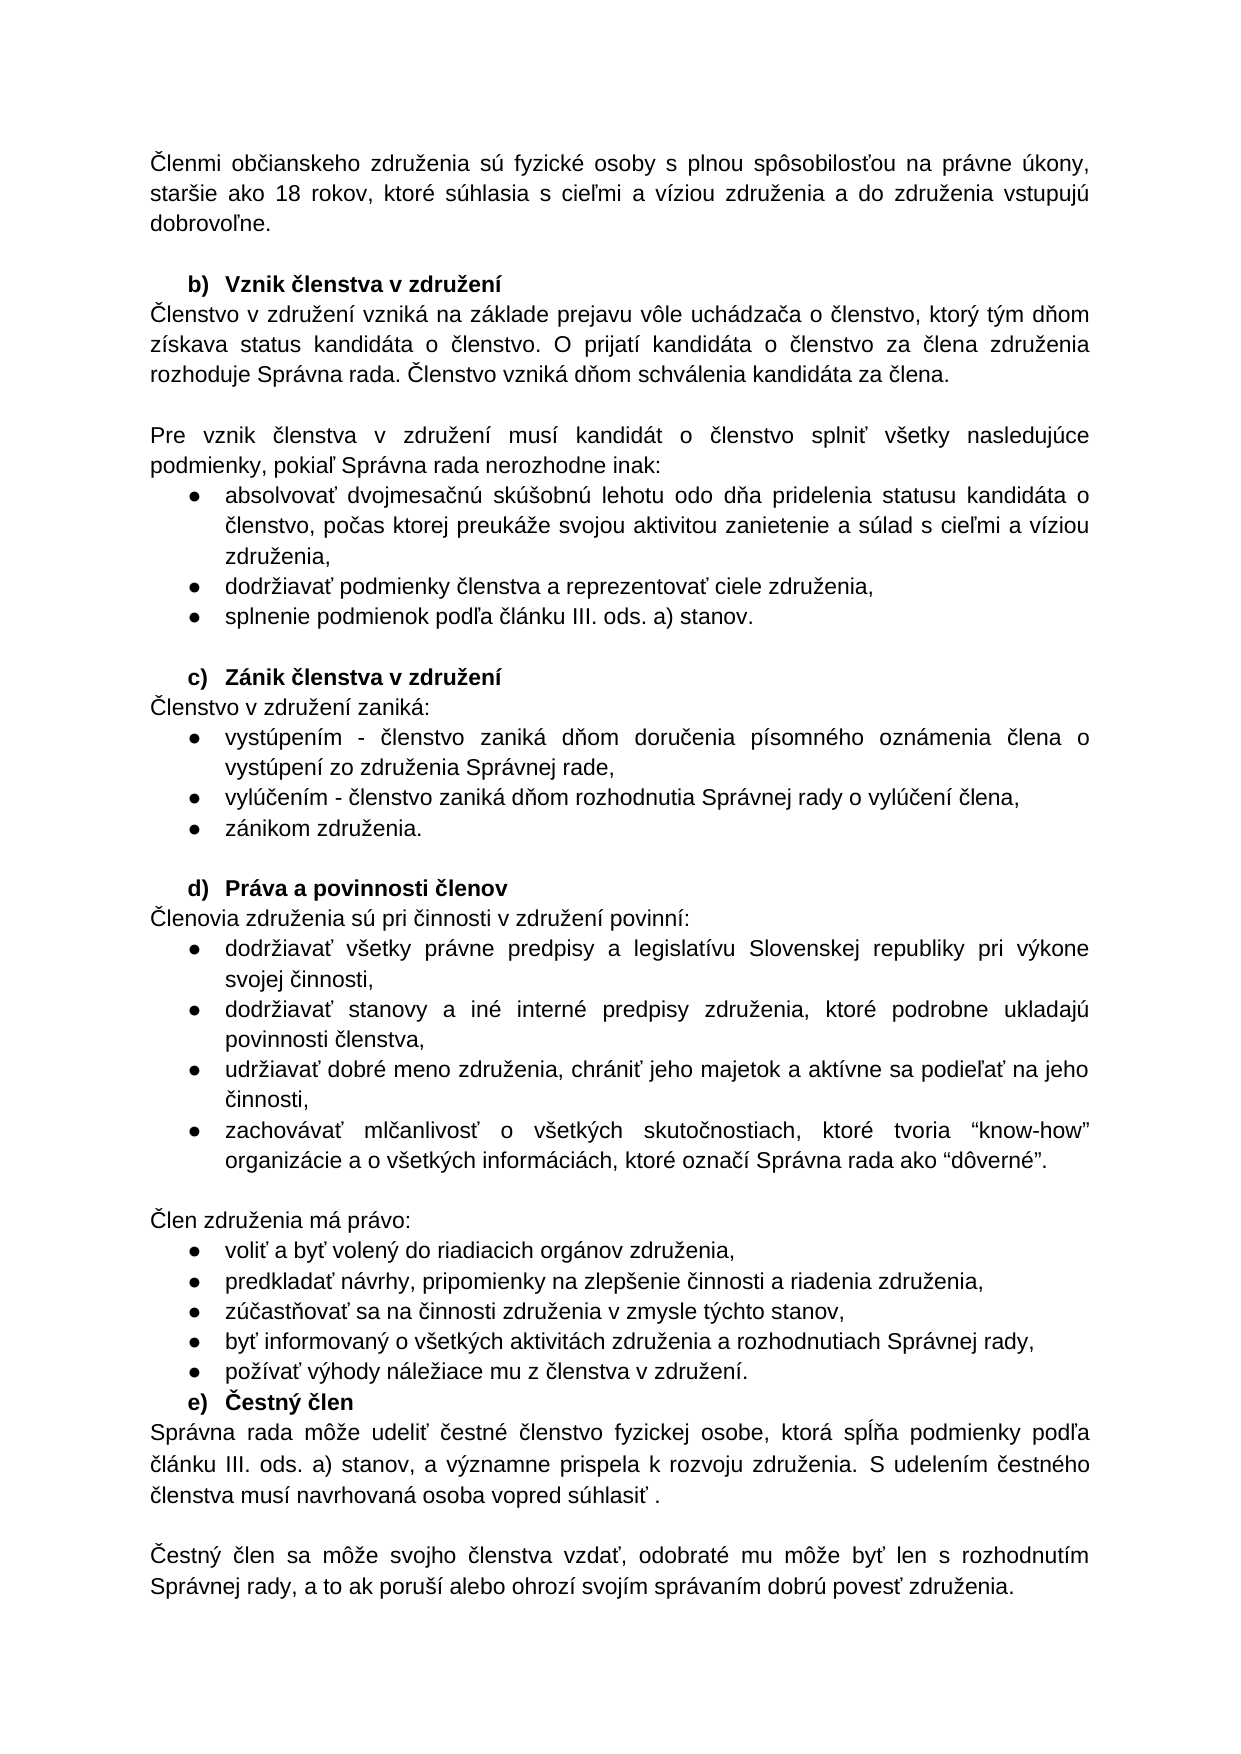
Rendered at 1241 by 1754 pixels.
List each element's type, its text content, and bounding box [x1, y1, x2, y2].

text Členmi občianskeho združenia sú fyzické osoby s plnou spôsobilosťou na právne úkony, staršie ako 18 rokov, ktoré súhlasia s cieľmi a víziou združenia a do združenia vstupujú dobrovoľne. [150, 150, 1090, 237]
list zánikom združenia. [187, 814, 1090, 841]
text Člen združenia má právo: [150, 1207, 1090, 1234]
list splnenie podmienok podľa článku III. ods. a) stanov. [187, 603, 1090, 629]
list Vznik členstva v združení [187, 271, 1090, 297]
list predkladať návrhy, pripomienky na zlepšenie činnosti a riadenia združenia, [187, 1268, 1090, 1294]
text Členstvo v združení zaniká: [150, 694, 1090, 720]
list požívať výhody náležiace mu z členstva v združení. [187, 1358, 1090, 1385]
list dodržiavať stanovy a iné interné predpisy združenia, ktoré podrobne ukladajú povinnosti členstva, [187, 996, 1090, 1052]
text Správna rada môže udeliť čestné členstvo fyzickej osobe, ktorá spĺňa podmienky podľa článku III. ods. a) stanov, a významne prispela k rozvoju združenia. S udelením čestného členstva musí navrhovaná osoba vopred súhlasiť . [150, 1419, 1090, 1508]
list Čestný člen [187, 1388, 1090, 1415]
list udržiavať dobré meno združenia, chrániť jeho majetok a aktívne sa podieľať na jeho činnosti, [187, 1056, 1090, 1113]
list Zánik členstva v združení [187, 663, 1090, 690]
text Pre vznik členstva v združení musí kandidát o členstvo splniť všetky nasledujúce podmienky, pokiaľ Správna rada nerozhodne inak: [150, 422, 1090, 478]
list voliť a byť volený do riadiacich orgánov združenia, [187, 1237, 1090, 1264]
list absolvovať dvojmesačnú skúšobnú lehotu odo dňa pridelenia statusu kandidáta o členstvo, počas ktorej preukáže svojou aktivitou zanietenie a súlad s cieľmi a víziou združenia, [187, 482, 1090, 569]
list vylúčením - členstvo zaniká dňom rozhodnutia Správnej rady o vylúčení člena, [187, 784, 1090, 811]
list dodržiavať všetky právne predpisy a legislatívu Slovenskej republiky pri výkone svojej činnosti, [187, 935, 1090, 992]
list byť informovaný o všetkých aktivitách združenia a rozhodnutiach Správnej rady, [187, 1328, 1090, 1354]
text Čestný člen sa môže svojho členstva vzdať, odobraté mu môže byť len s rozhodnutím Správnej rady, a to ak poruší alebo ohrozí svojím správaním dobrú povesť združenia. [150, 1542, 1090, 1599]
text Členstvo v združení vzniká na základe prejavu vôle uchádzača o členstvo, ktorý tým dňom získava status kandidáta o členstvo. O prijatí kandidáta o členstvo za člena združenia rozhoduje Správna rada. Členstvo vzniká dňom schválenia kandidáta za člena. [150, 301, 1090, 388]
text Členovia združenia sú pri činnosti v združení povinní: [150, 905, 1090, 932]
list zúčastňovať sa na činnosti združenia v zmysle týchto stanov, [187, 1298, 1090, 1324]
list vystúpením - členstvo zaniká dňom doručenia písomného oznámenia člena o vystúpení zo združenia Správnej rade, [187, 724, 1090, 781]
list Práva a povinnosti členov [187, 875, 1090, 901]
list zachovávať mlčanlivosť o všetkých skutočnostiach, ktoré tvoria “know-how” organizácie a o všetkých informáciách, ktoré označí Správna rada ako “dôverné”. [187, 1117, 1090, 1173]
list dodržiavať podmienky členstva a reprezentovať ciele združenia, [187, 573, 1090, 599]
